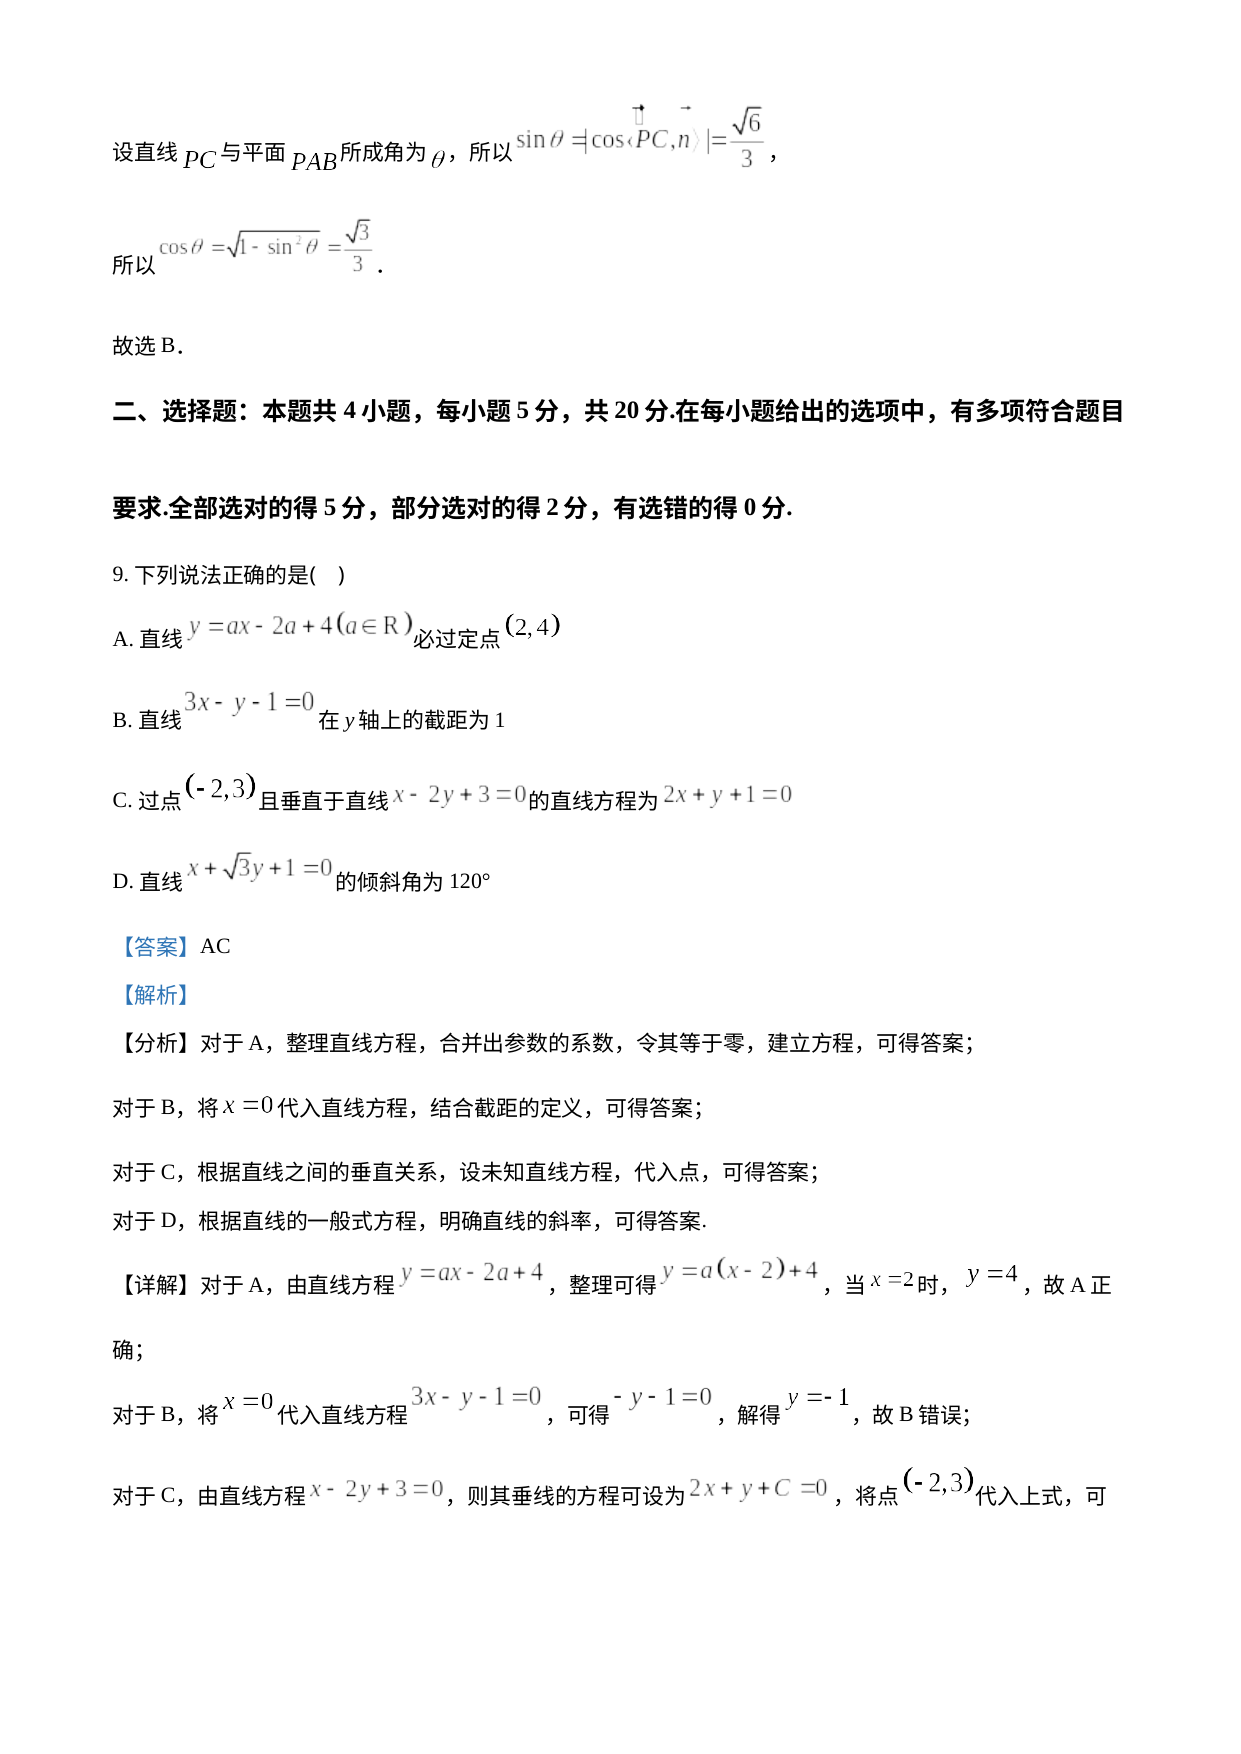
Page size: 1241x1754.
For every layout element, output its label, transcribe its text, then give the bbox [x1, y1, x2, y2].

text D. 直线的倾斜角为120° [112, 848, 1128, 913]
text 对于B，将代入直线方程，结合截距的定义，可得答案； [112, 1074, 1128, 1139]
text C. 过点且垂直于直线的直线方程为 [112, 767, 1128, 832]
text 对于D，根据直线的一般式方程，明确直线的斜率，可得答案. [112, 1203, 1128, 1236]
text 设直线与平面所成角为，所以， [112, 102, 1128, 199]
text A. 直线必过定点 [112, 606, 1128, 671]
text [112, 1462, 1128, 1527]
text 【解析】 [112, 977, 1128, 1010]
text 所以． [112, 215, 1128, 313]
text 故选B． [112, 328, 1128, 361]
text 二、选择题：本题共4小题，每小题5分，共20分.在每小题给出的选项中，有多项符合题目要求.全部选对的得5分，部分选对的得2分，有选错的得0分. [112, 377, 1128, 539]
text 对于B，将代入直线方程，可得，解得，故B错误； [112, 1381, 1128, 1446]
text 【分析】对于A，整理直线方程，合并出参数的系数，令其等于零，建立方程，可得答案； [112, 1026, 1128, 1058]
text B. 直线在y轴上的截距为1 [112, 687, 1128, 752]
text 【答案】AC [112, 929, 1128, 962]
text 【详解】对于A，由直线方程，整理可得，当时，，故A正确； [112, 1252, 1128, 1365]
text 9. 下列说法正确的是( ) [112, 557, 1128, 590]
text 对于C，根据直线之间的垂直关系，设未知直线方程，代入点，可得答案； [112, 1155, 1128, 1187]
